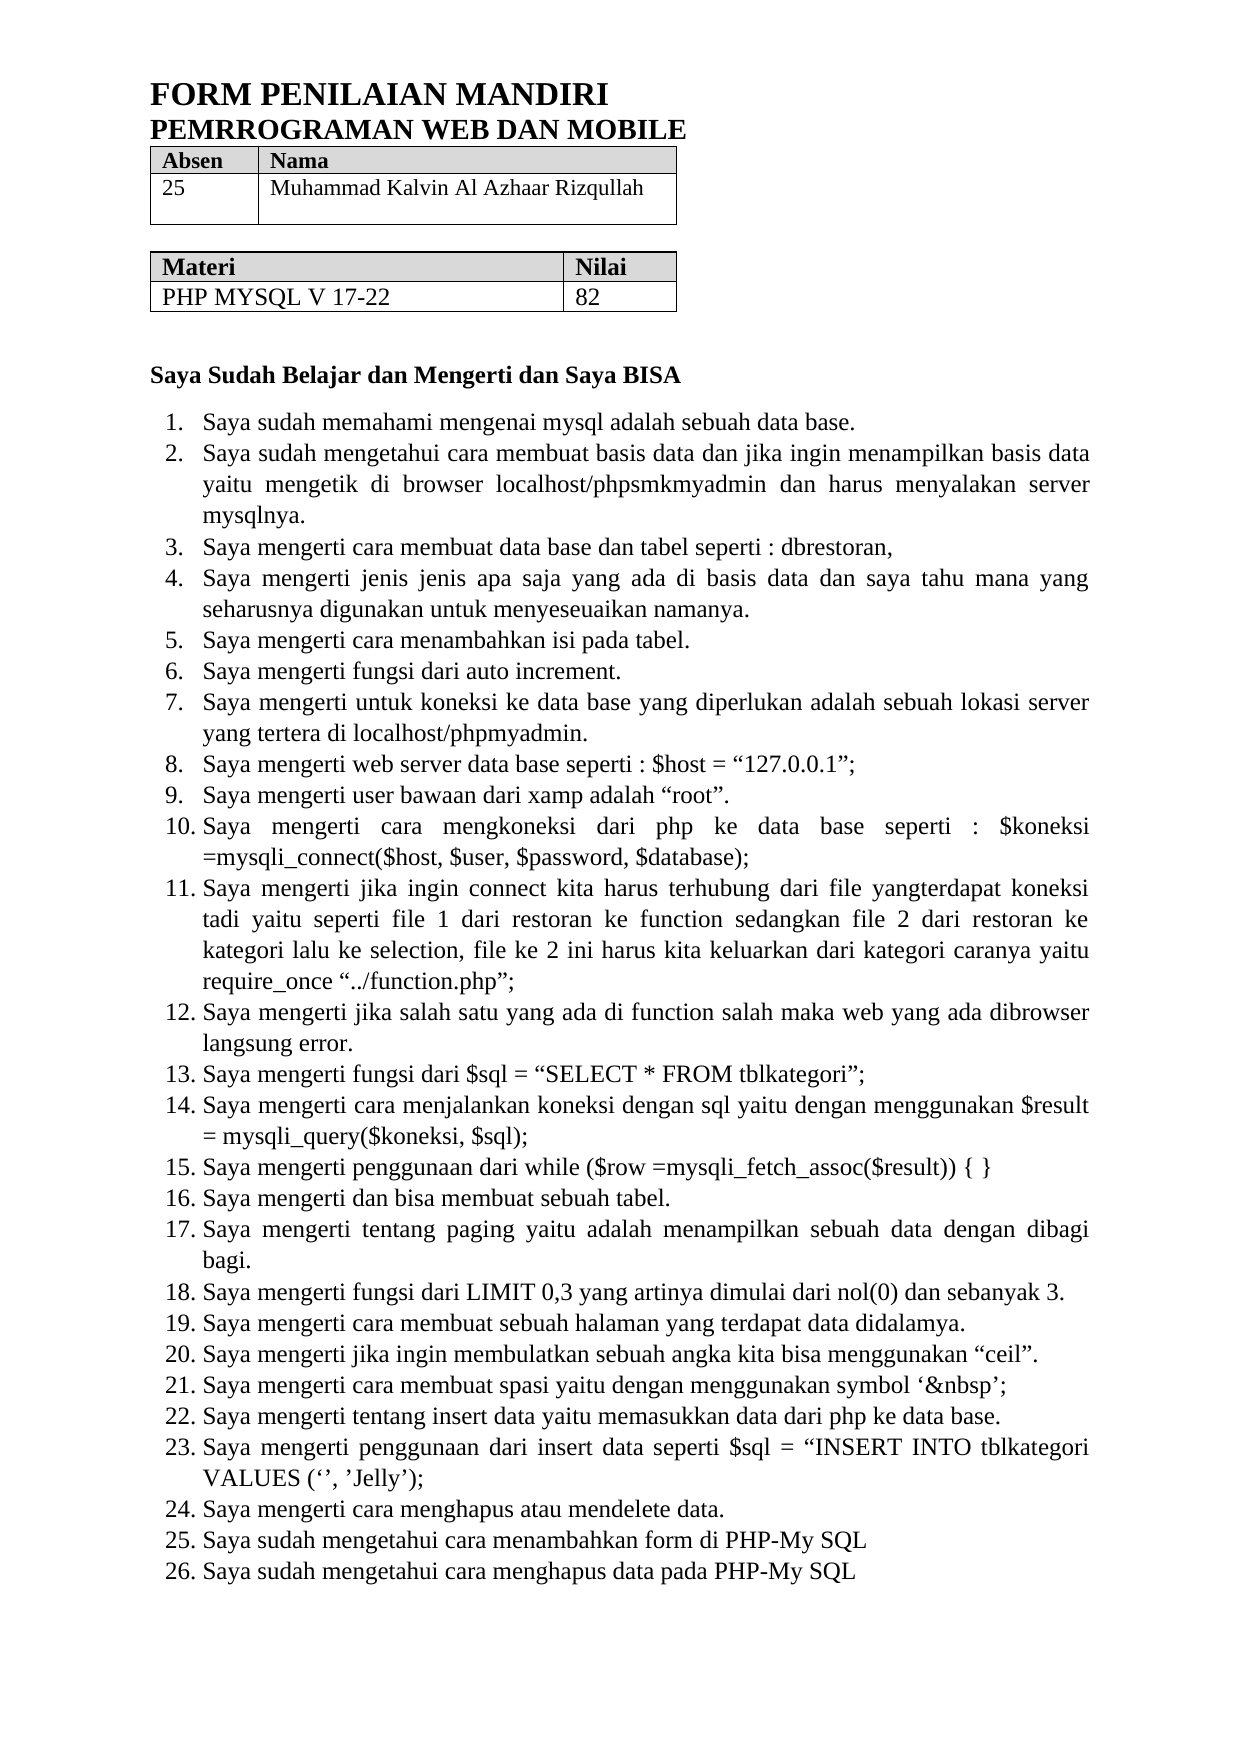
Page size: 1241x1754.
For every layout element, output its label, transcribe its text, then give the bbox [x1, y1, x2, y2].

list Saya mengerti cara mengkoneksi dari php ke data base seperti : $koneksi =mysqli_connect($host, $user, $password, $database); [165, 811, 1090, 871]
table_cell PHP MYSQL V 17-22 [151, 282, 563, 311]
list Saya mengerti cara menambahkan isi pada tabel. [165, 625, 1090, 653]
list Saya mengerti penggunaan dari insert data seperti $sql = “INSERT INTO tblkategori VALUES (‘’, ’Jelly’); [165, 1432, 1090, 1492]
list Saya mengerti penggunaan dari while ($row =mysqli_fetch_assoc($result)) { } [165, 1152, 1090, 1181]
list Saya mengerti user bawaan dari xamp adalah “root”. [165, 780, 1090, 809]
table_cell 82 [564, 282, 676, 311]
list Saya mengerti untuk koneksi ke data base yang diperlukan adalah sebuah lokasi server yang tertera di localhost/phpmyadmin. [165, 687, 1090, 747]
table_header Nilai [564, 253, 676, 281]
list Saya mengerti jenis jenis apa saja yang ada di basis data dan saya tahu mana yang seharusnya digunakan untuk menyeseuaikan namanya. [165, 563, 1090, 622]
list Saya mengerti cara membuat spasi yaitu dengan menggunakan symbol ‘&nbsp’; [165, 1370, 1090, 1398]
list Saya mengerti fungsi dari $sql = “SELECT * FROM tblkategori”; [165, 1059, 1090, 1088]
list Saya mengerti tentang insert data yaitu memasukkan data dari php ke data base. [165, 1401, 1090, 1429]
list Saya sudah mengetahui cara menghapus data pada PHP-My SQL [165, 1556, 1090, 1585]
list Saya mengerti tentang paging yaitu adalah menampilkan sebuah data dengan dibagi bagi. [165, 1214, 1090, 1274]
list Saya mengerti web server data base seperti : $host = “127.0.0.1”; [165, 749, 1090, 778]
list Saya mengerti jika ingin connect kita harus terhubung dari file yangterdapat koneksi tadi yaitu seperti file 1 dari restoran ke function sedangkan file 2 dari restoran ke kategori lalu ke selection, file ke 2 ini harus kita keluarkan dari kategori caranya yaitu require_once “../function.php”; [165, 873, 1090, 995]
list Saya mengerti fungsi dari auto increment. [165, 656, 1090, 684]
list Saya mengerti jika salah satu yang ada di function salah maka web yang ada dibrowser langsung error. [165, 997, 1090, 1057]
list Saya mengerti dan bisa membuat sebuah tabel. [165, 1183, 1090, 1212]
table_header Materi [151, 253, 563, 281]
list Saya mengerti cara membuat data base dan tabel seperti : dbrestoran, [165, 532, 1090, 560]
list Saya mengerti jika ingin membulatkan sebuah angka kita bisa menggunakan “ceil”. [165, 1339, 1090, 1367]
list Saya sudah mengetahui cara membuat basis data dan jika ingin menampilkan basis data yaitu mengetik di browser localhost/phpsmkmyadmin dan harus menyalakan server mysqlnya. [165, 438, 1090, 529]
list Saya mengerti cara membuat sebuah halaman yang terdapat data didalamya. [165, 1308, 1090, 1336]
list Saya mengerti fungsi dari LIMIT 0,3 yang artinya dimulai dari nol(0) dan sebanyak 3. [165, 1277, 1090, 1305]
text Saya Sudah Belajar dan Mengerti dan Saya BISA [150, 360, 1090, 388]
list Saya sudah memahami mengenai mysql adalah sebuah data base. [165, 407, 1090, 436]
list Saya sudah mengetahui cara menambahkan form di PHP-My SQL [165, 1525, 1090, 1554]
list Saya mengerti cara menghapus atau mendelete data. [165, 1494, 1090, 1523]
list Saya mengerti cara menjalankan koneksi dengan sql yaitu dengan menggunakan $result = mysqli_query($koneksi, $sql); [165, 1090, 1090, 1150]
